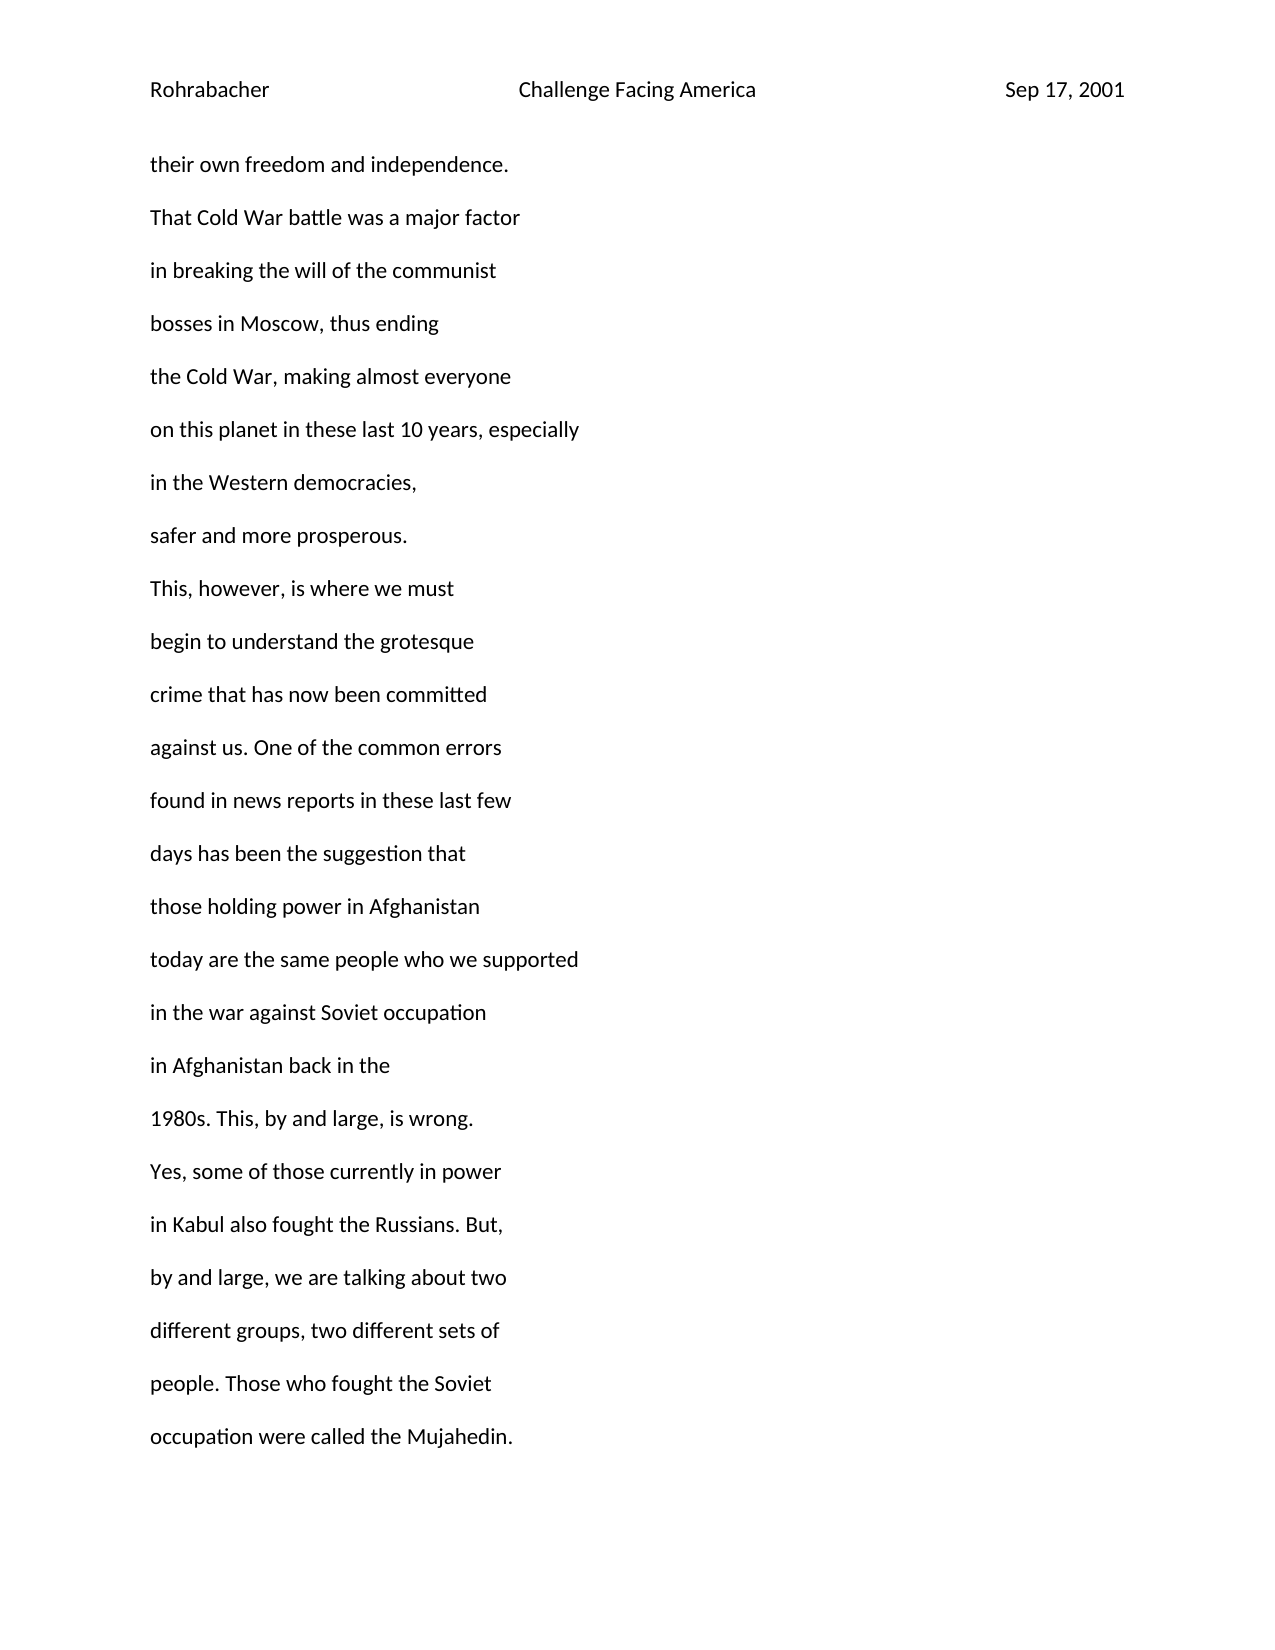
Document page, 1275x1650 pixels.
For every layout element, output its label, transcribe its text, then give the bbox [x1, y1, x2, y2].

text occupation were called the Mujahedin. [150, 1422, 1125, 1451]
text their own freedom and independence. [150, 150, 1125, 178]
text today are the same people who we supported [150, 945, 1125, 973]
text Yes, some of those currently in power [150, 1157, 1125, 1185]
text in Kabul also fought the Russians. But, [150, 1210, 1125, 1238]
text This, however, is where we must [150, 574, 1125, 602]
text in the Western democracies, [150, 468, 1125, 496]
text against us. One of the common errors [150, 733, 1125, 761]
text begin to understand the grotesque [150, 627, 1125, 655]
text That Cold War battle was a major factor [150, 203, 1125, 231]
text by and large, we are talking about two [150, 1263, 1125, 1291]
text days has been the suggestion that [150, 839, 1125, 867]
text 1980s. This, by and large, is wrong. [150, 1104, 1125, 1132]
text crime that has now been committed [150, 680, 1125, 708]
text safer and more prosperous. [150, 521, 1125, 549]
text the Cold War, making almost everyone [150, 362, 1125, 390]
text bosses in Moscow, thus ending [150, 309, 1125, 337]
text in Afghanistan back in the [150, 1051, 1125, 1079]
text in the war against Soviet occupation [150, 998, 1125, 1026]
text those holding power in Afghanistan [150, 892, 1125, 920]
text in breaking the will of the communist [150, 256, 1125, 284]
text found in news reports in these last few [150, 786, 1125, 814]
text on this planet in these last 10 years, especially [150, 415, 1125, 443]
text different groups, two different sets of [150, 1316, 1125, 1344]
text people. Those who fought the Soviet [150, 1369, 1125, 1397]
